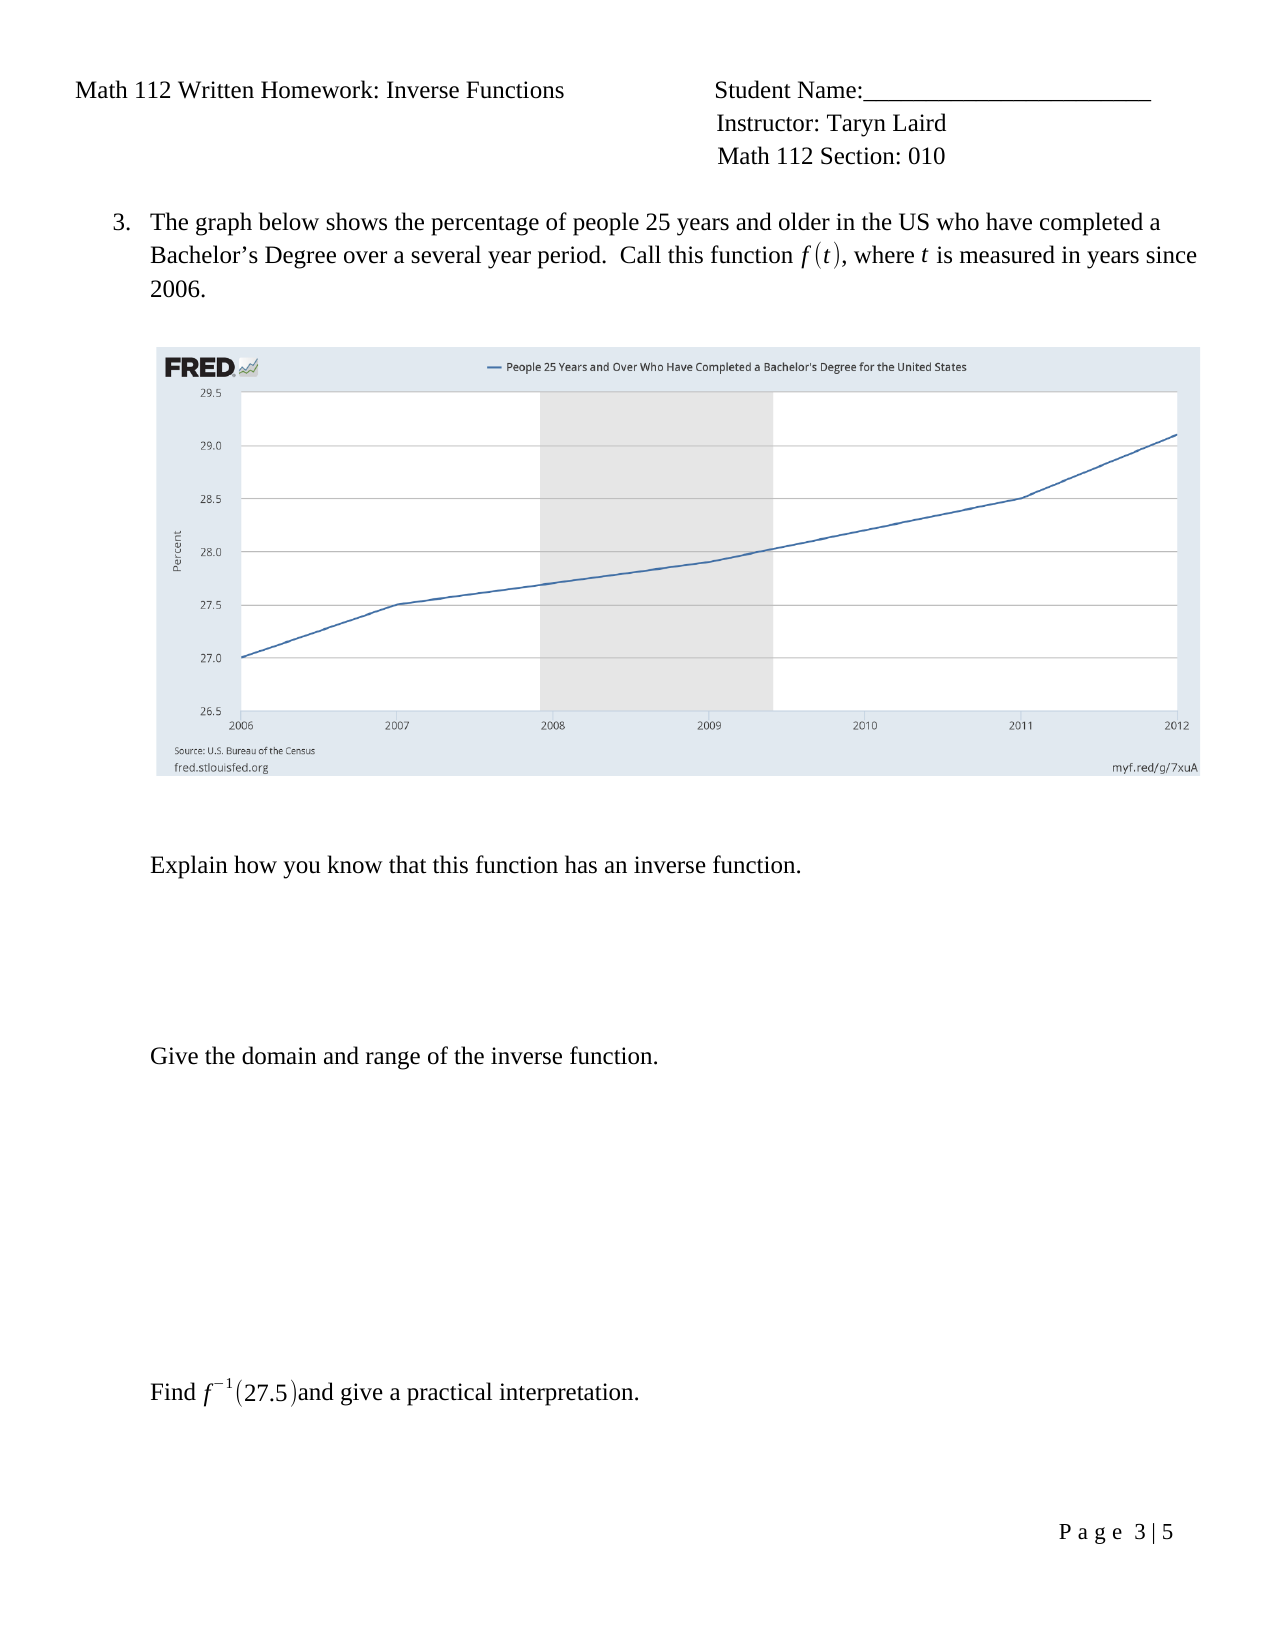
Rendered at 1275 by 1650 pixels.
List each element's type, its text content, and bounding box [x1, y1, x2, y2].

text Explain how you know that this function has an inverse function. [150, 850, 1200, 879]
list The graph below shows the percentage of people 25 years and older in the US who have completed a Bachelor’s Degree over a several year period. Call this function , where is measured in years since 2006. [112, 207, 1200, 303]
picture [156, 347, 1200, 776]
text Give the domain and range of the inverse function. [150, 1041, 1200, 1070]
text Find and give a practical interpretation. [150, 1375, 1200, 1408]
